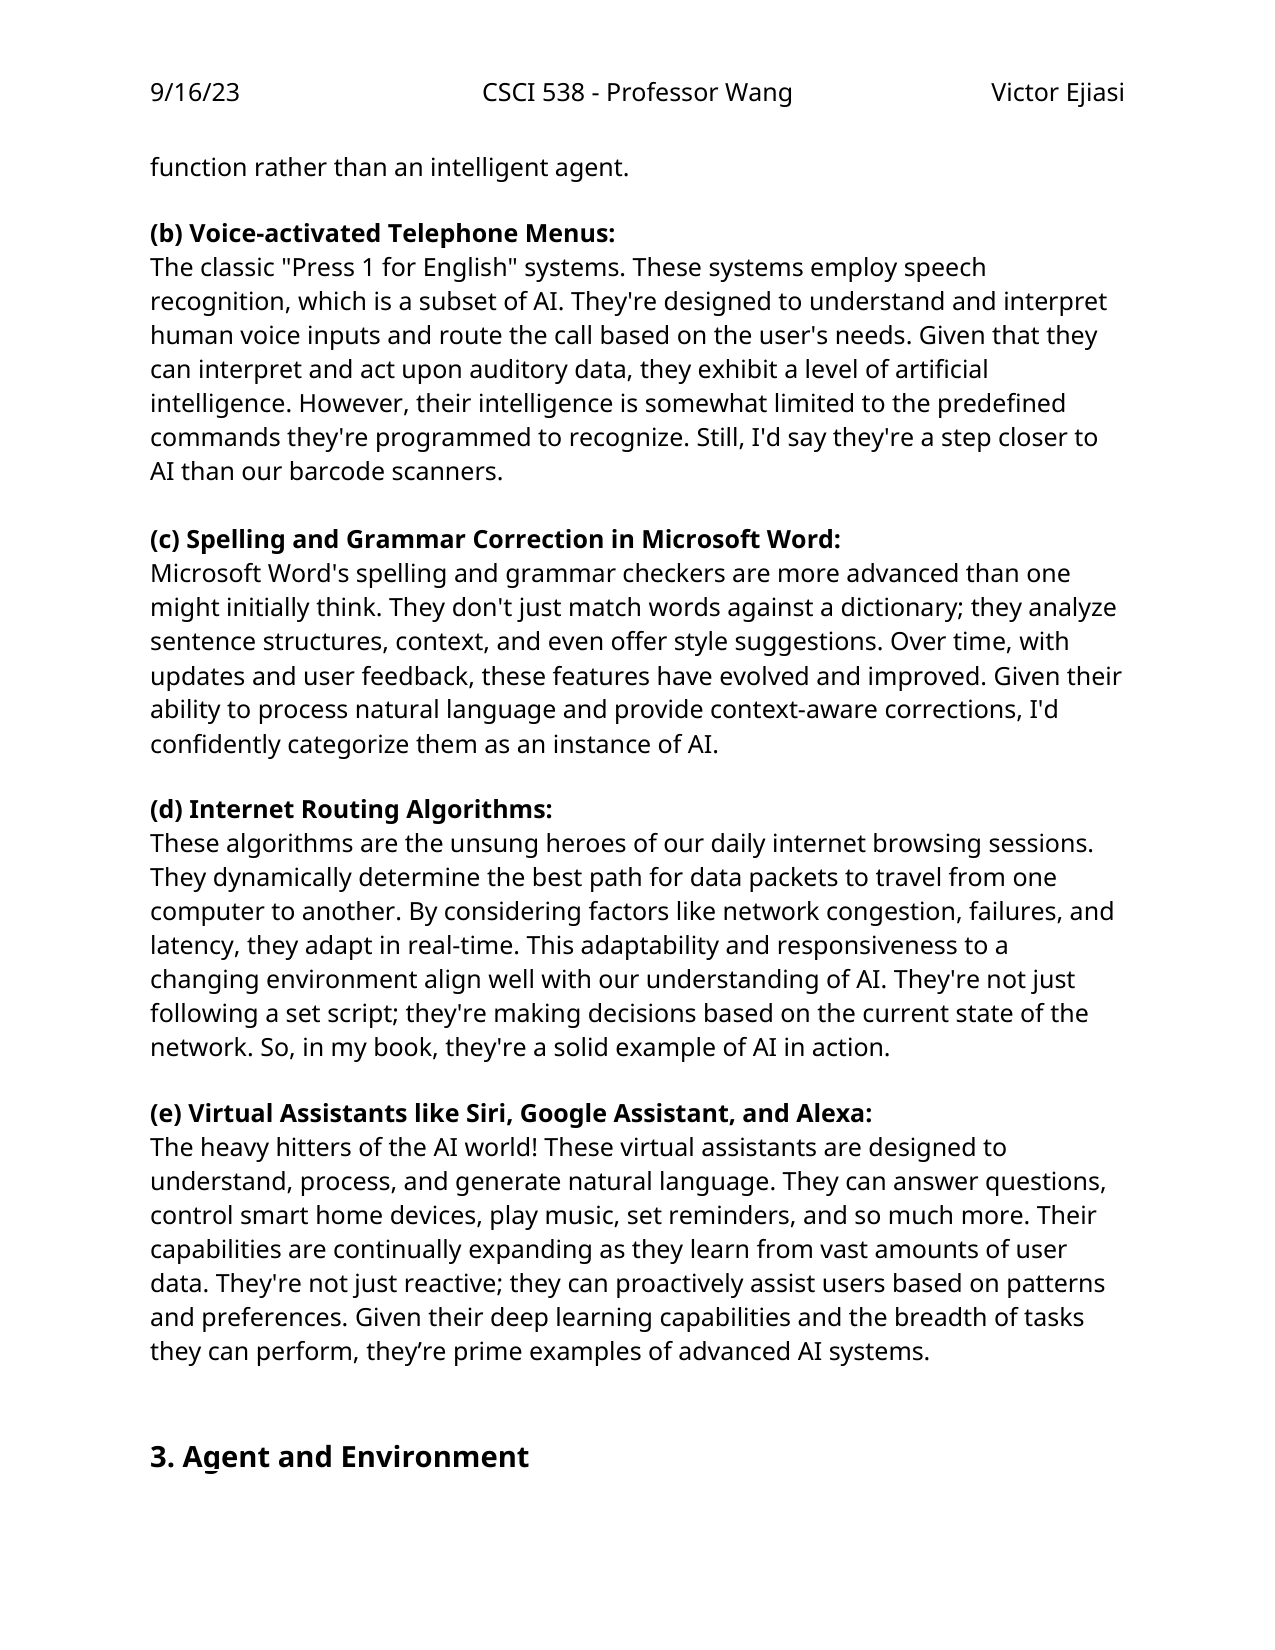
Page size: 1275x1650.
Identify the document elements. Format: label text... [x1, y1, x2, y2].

text The heavy hitters of the AI world! These virtual assistants are designed to understand, process, and generate natural language. They can answer questions, control smart home devices, play music, set reminders, and so much more. Their capabilities are continually expanding as they learn from vast amounts of user data. They're not just reactive; they can proactively assist users based on patterns and preferences. Given their deep learning capabilities and the breadth of tasks they can perform, they’re prime examples of advanced AI systems. [150, 1129, 1125, 1368]
text (b) Voice-activated Telephone Menus: [150, 215, 1125, 249]
text These algorithms are the unsung heroes of our daily internet browsing sessions. They dynamically determine the best path for data packets to travel from one computer to another. By considering factors like network congestion, failures, and latency, they adapt in real-time. This adaptability and responsiveness to a changing environment align well with our understanding of AI. They're not just following a set script; they're making decisions based on the current state of the network. So, in my book, they're a solid example of AI in action. [150, 826, 1125, 1095]
text (d) Internet Routing Algorithms: [150, 792, 1125, 826]
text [150, 150, 1125, 215]
text (e) Virtual Assistants like Siri, Google Assistant, and Alexa: [150, 1095, 1125, 1129]
text The classic "Press 1 for English" systems. These systems employ speech recognition, which is a subset of AI. They're designed to understand and interpret human voice inputs and route the call based on the user's needs. Given that they can interpret and act upon auditory data, they exhibit a level of artificial intelligence. However, their intelligence is somewhat limited to the predefined commands they're programmed to recognize. Still, I'd say they're a step closer to AI than our barcode scanners. [150, 249, 1125, 488]
text Microsoft Word's spelling and grammar checkers are more advanced than one might initially think. They don't just match words against a dictionary; they analyze sentence structures, context, and even offer style suggestions. Over time, with updates and user feedback, these features have evolved and improved. Given their ability to process natural language and provide context-aware corrections, I'd confidently categorize them as an instance of AI. [150, 556, 1125, 792]
text 3. Agent and Environment [150, 1436, 1125, 1476]
text (c) Spelling and Grammar Correction in Microsoft Word: [150, 522, 1125, 556]
